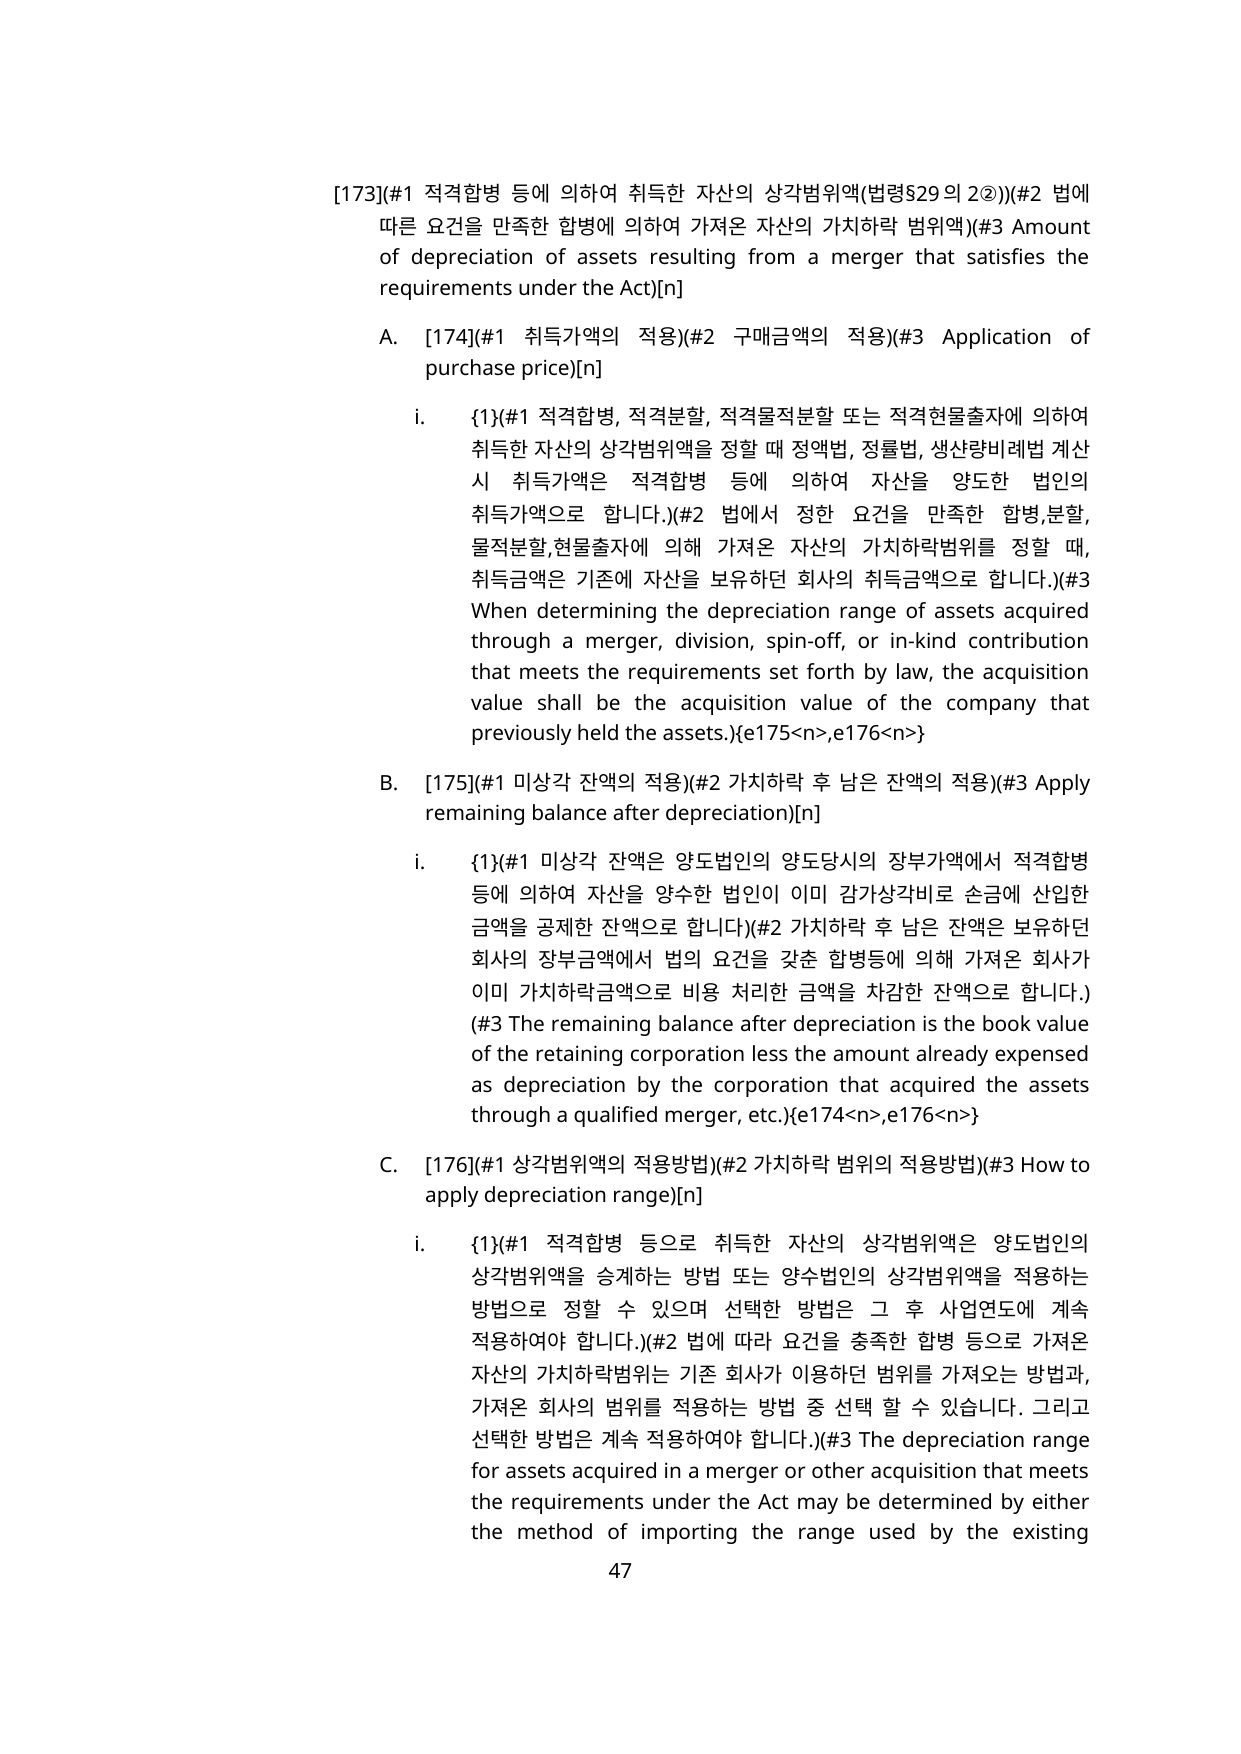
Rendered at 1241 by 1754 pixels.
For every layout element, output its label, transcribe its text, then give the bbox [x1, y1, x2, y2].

list {1}(#1 적격합병, 적격분할, 적격물적분할 또는 적격현물출자에 의하여 취득한 자산의 상각범위액을 정할 때 정액법, 정률법, 생샨량비례법 계산 시 취득가액은 적격합병 등에 의하여 자산을 양도한 법인의 취득가액으로 합니다.)(#2 법에서 정한 요건을 만족한 합병,분할,물적분할,현물출자에 의해 가져온 자산의 가치하락범위를 정할 때, 취득금액은 기존에 자산을 보유하던 회사의 취득금액으로 합니다.)(#3 When determining the depreciation range of assets acquired through a merger, division, spin-off, or in-kind contribution that meets the requirements set forth by law, the acquisition value shall be the acquisition value of the company that previously held the assets.){e175<n>,e176<n>} [425, 400, 1090, 747]
list [174](#1 취득가액의 적용)(#2 구매금액의 적용)(#3 Application of purchase price)[n] [379, 320, 1090, 381]
list [175](#1 미상각 잔액의 적용)(#2 가치하락 후 남은 잔액의 적용)(#3 Apply remaining balance after depreciation)[n] [379, 766, 1090, 827]
list [176](#1 상각범위액의 적용방법)(#2 가치하락 범위의 적용방법)(#3 How to apply depreciation range)[n] [379, 1148, 1090, 1209]
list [425, 1228, 1090, 1546]
list [173](#1 적격합병 등에 의하여 취득한 자산의 상각범위액(법령§29의2②))(#2 법에 따른 요건을 만족한 합병에 의하여 가져온 자산의 가치하락 범위액)(#3 Amount of depreciation of assets resulting from a merger that satisfies the requirements under the Act)[n] [333, 177, 1090, 301]
list {1}(#1 미상각 잔액은 양도법인의 양도당시의 장부가액에서 적격합병 등에 의하여 자산을 양수한 법인이 이미 감가상각비로 손금에 산입한 금액을 공제한 잔액으로 합니다)(#2 가치하락 후 남은 잔액은 보유하던 회사의 장부금액에서 법의 요건을 갖춘 합병등에 의해 가져온 회사가 이미 가치하락금액으로 비용 처리한 금액을 차감한 잔액으로 합니다.)(#3 The remaining balance after depreciation is the book value of the retaining corporation less the amount already expensed as depreciation by the corporation that acquired the assets through a qualified merger, etc.){e174<n>,e176<n>} [425, 846, 1090, 1129]
